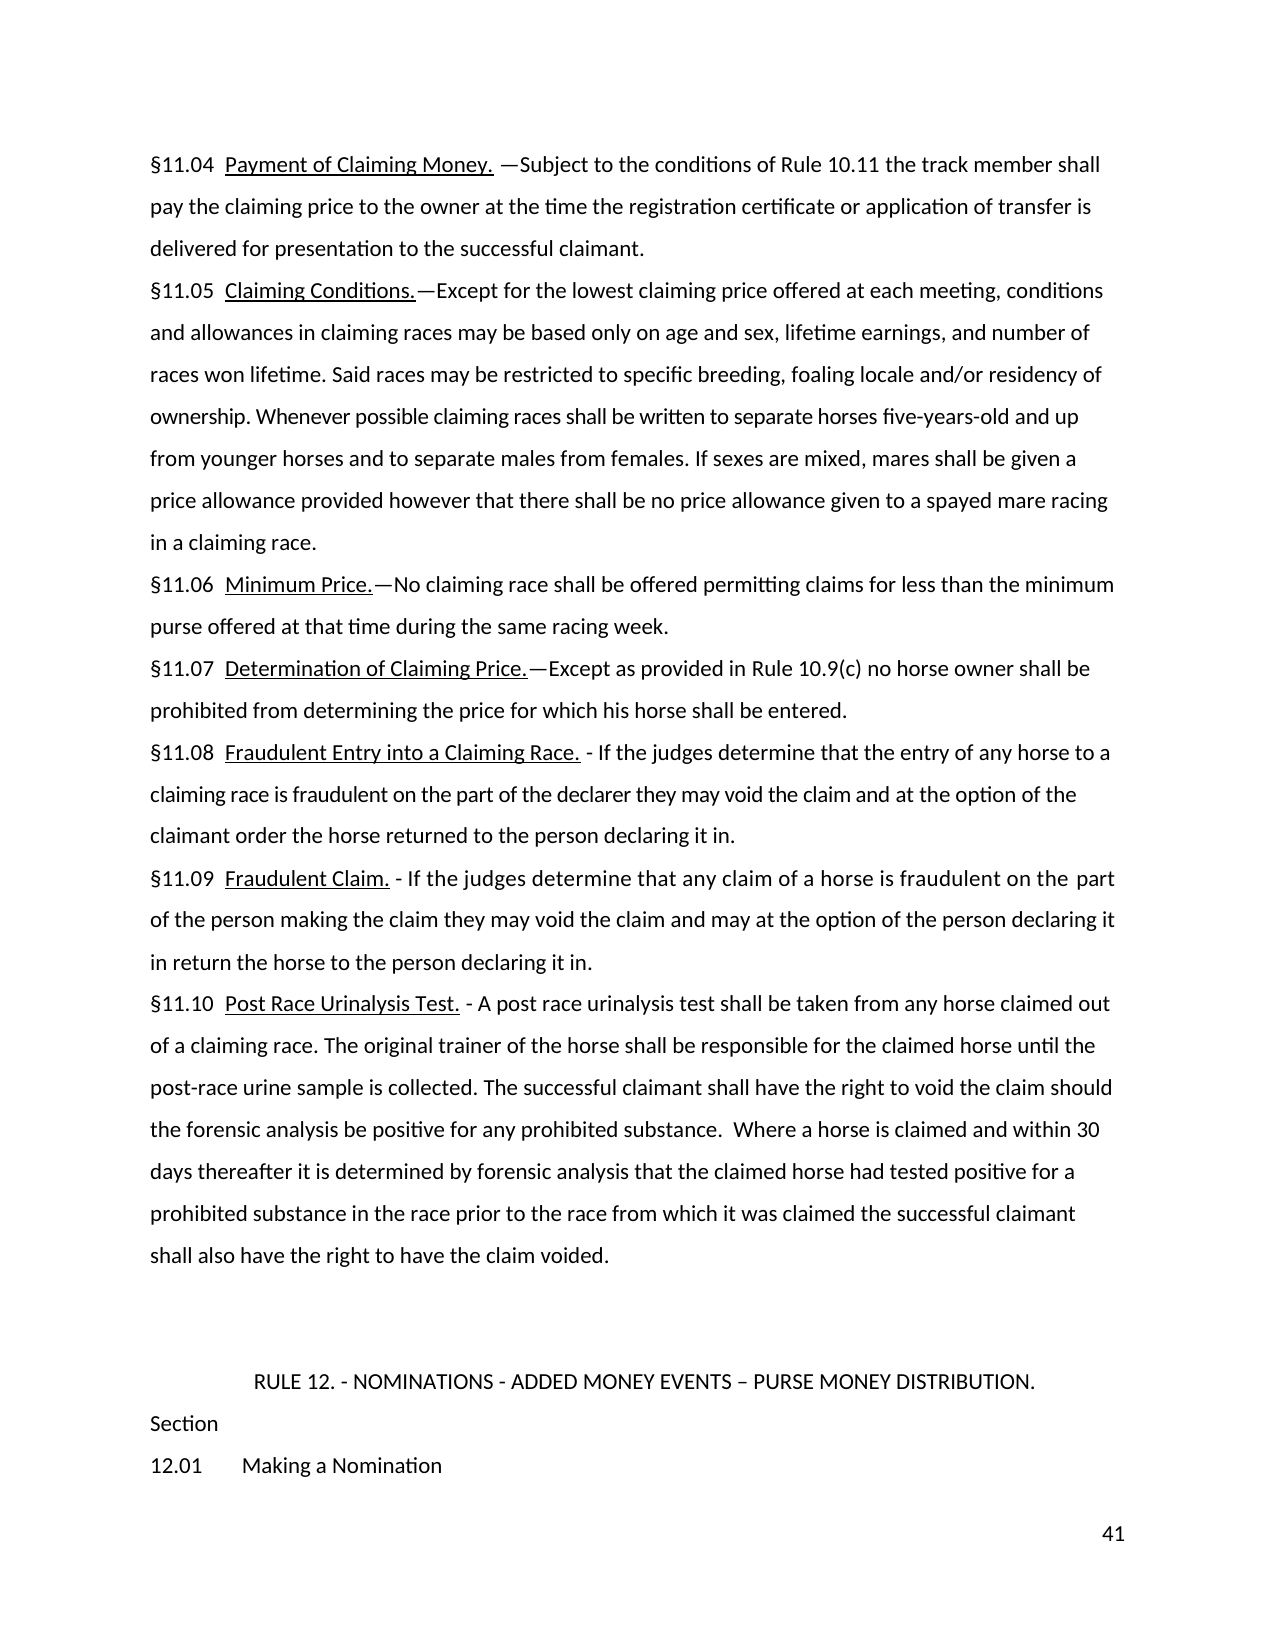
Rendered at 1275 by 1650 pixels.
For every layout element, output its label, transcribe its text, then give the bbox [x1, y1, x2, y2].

text RULE 12. - NOMINATIONS - ADDED MONEY EVENTS – PURSE MONEY DISTRIBUTION. [150, 1367, 1125, 1395]
text §11.0 4 Payment of Claiming Money. —Subject to the conditions of Rule 10.11 the track member shall pay the claiming price to the owner at the time the registration certificate or application of transfer is delivered for presentation to the successful claimant. [150, 150, 1125, 262]
text §11.0 5 Claiming Conditions.—Except for the lowest claiming price offered at each meeting, conditions and allowances in claiming races may be based only on age and sex, lifetime earnings, and number of races won lifetime. Said races may be restricted to specific breeding, foaling locale and/or residency of ownership. Whenever possible claiming races shall be written to separate horses five-years-old and up from younger horses and to separate males from females. If sexes are mixed, mares shall be given a price allowance provided however that there shall be no price allowance given to a spayed mare racing in a claiming race. [150, 276, 1125, 556]
text 12.01 Making a Nomination [150, 1451, 1125, 1479]
text §11.0 9 Fraudulent Claim. - If the judges determine that any claim of a horse is fraudulent on the part of the person making the claim they may void the claim and may at the option of the person declaring it in return the horse to the person declaring it in. [150, 864, 1125, 976]
text §11.10 Post Race Urinalysis Test. - A post race urinalysis test shall be taken from any horse claimed out of a claiming race. The original trainer of the horse shall be responsible for the claimed horse until the post-race urine sample is collected. The successful claimant shall have the right to void the claim should the forensic analysis be positive for any prohibited substance. Where a horse is claimed and within 30 days thereafter it is determined by forensic analysis that the claimed horse had tested positive for a prohibited substance in the race prior to the race from which it was claimed the successful claimant shall also have the right to have the claim voided. [150, 989, 1125, 1269]
text §11.06 Minimum Price.—No claiming race shall be offered permitting claims for less than the minimum purse offered at that time during the same racing week. [150, 570, 1125, 640]
text §11.0 8 Fraudulent Entry into a Claiming Race. - If the judges determine that the entry of any horse to a claiming race is fraudulent on the part of the declarer they may void the claim and at the option of the claimant order the horse returned to the person declaring it in. [150, 738, 1125, 850]
text §11.0 7 Determination of Claiming Price.—Except as provided in Rule 10.9(c) no horse owner shall be prohibited from determining the price for which his horse shall be entered. [150, 654, 1125, 724]
text Section [150, 1409, 1125, 1437]
